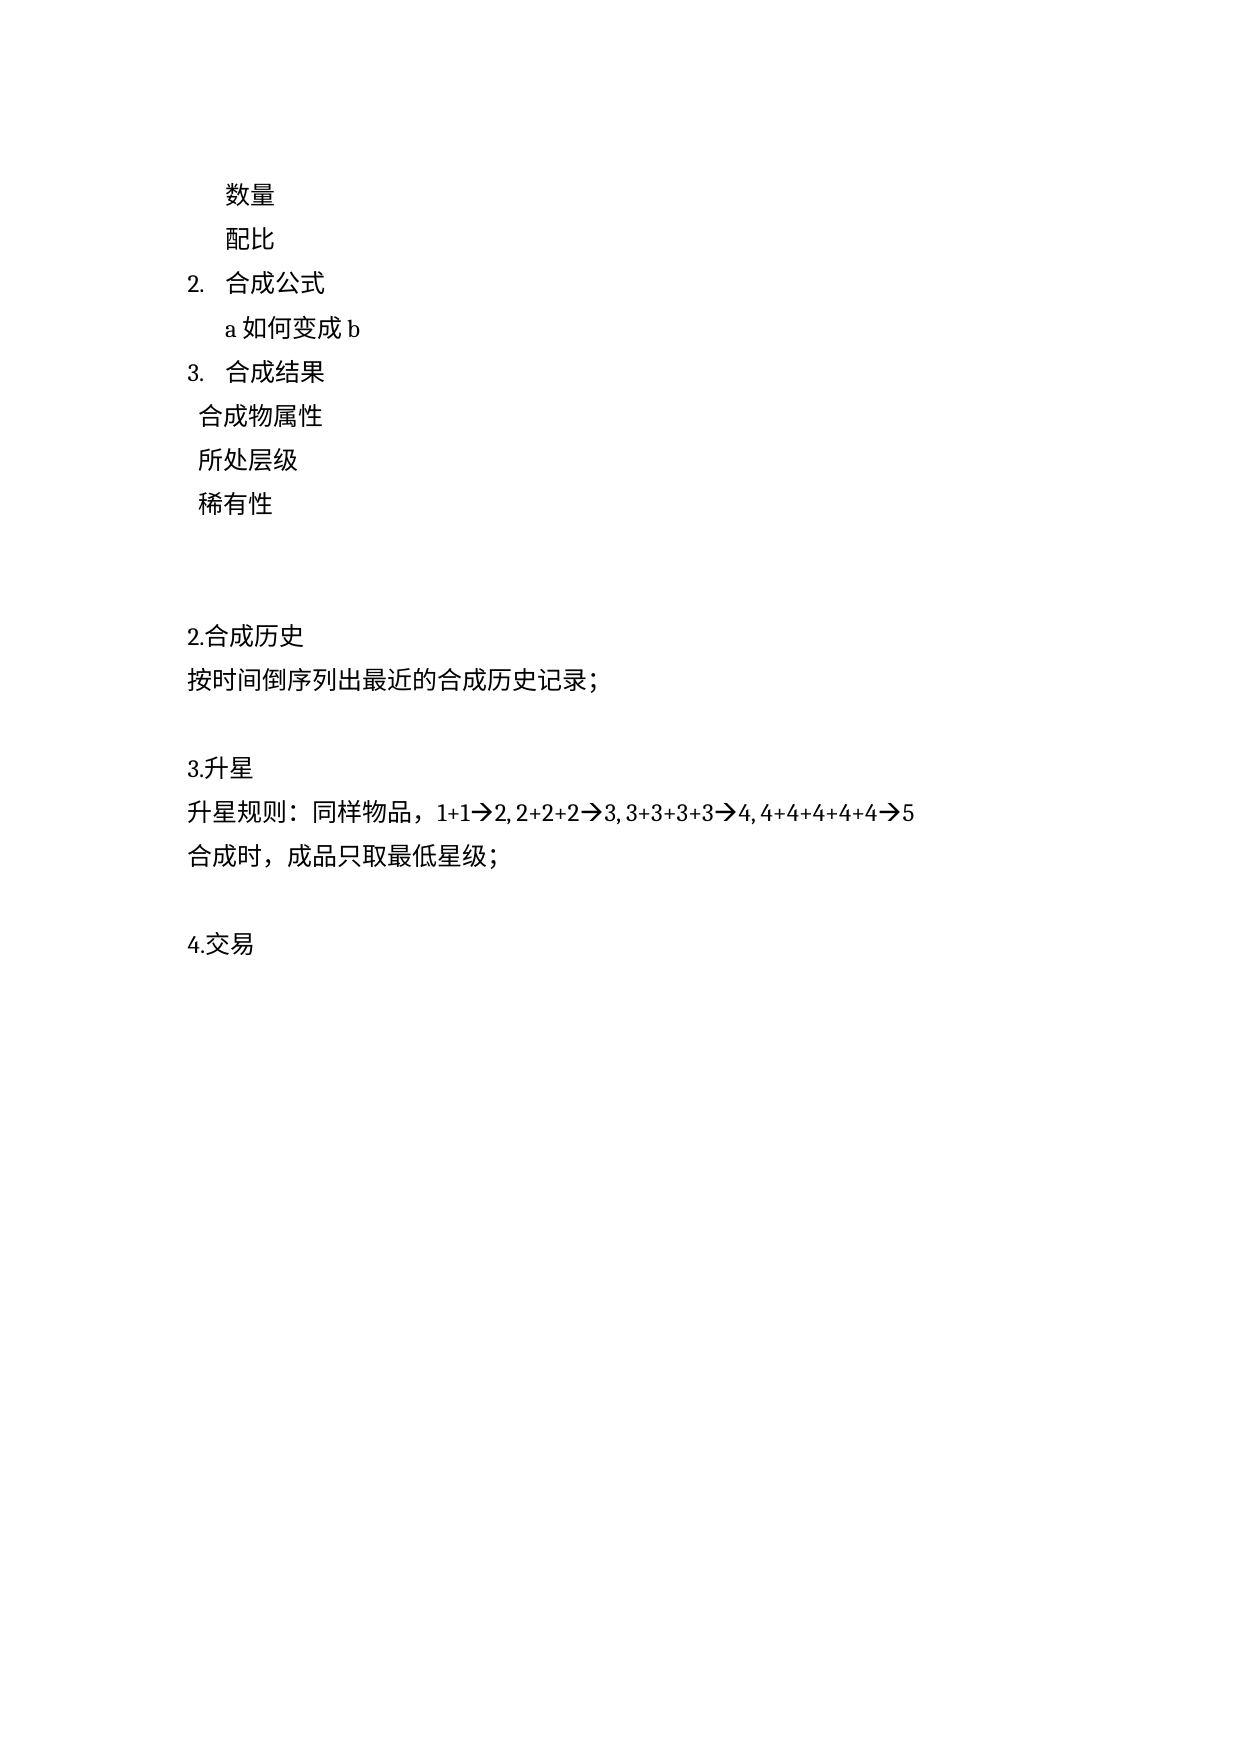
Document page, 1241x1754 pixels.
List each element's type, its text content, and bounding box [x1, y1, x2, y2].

text 2.合成历史 [187, 613, 1053, 657]
text 合成时，成品只取最低星级； [187, 833, 1053, 877]
list 数量 [225, 172, 1053, 216]
text 按时间倒序列出最近的合成历史记录； [187, 657, 1053, 701]
text 合成物属性 [187, 392, 1053, 436]
list 配比 [225, 216, 1053, 260]
list a如何变成b [225, 304, 1053, 348]
text 3.升星 [187, 745, 1053, 789]
list 合成公式 [187, 260, 1053, 304]
text 升星规则：同样物品，1+12, 2+2+23, 3+3+3+34, 4+4+4+4+45 [187, 789, 1053, 833]
text 所处层级 [187, 436, 1053, 480]
text 稀有性 [187, 480, 1053, 524]
text 4.交易 [187, 921, 1053, 965]
list 合成结果 [187, 348, 1053, 392]
